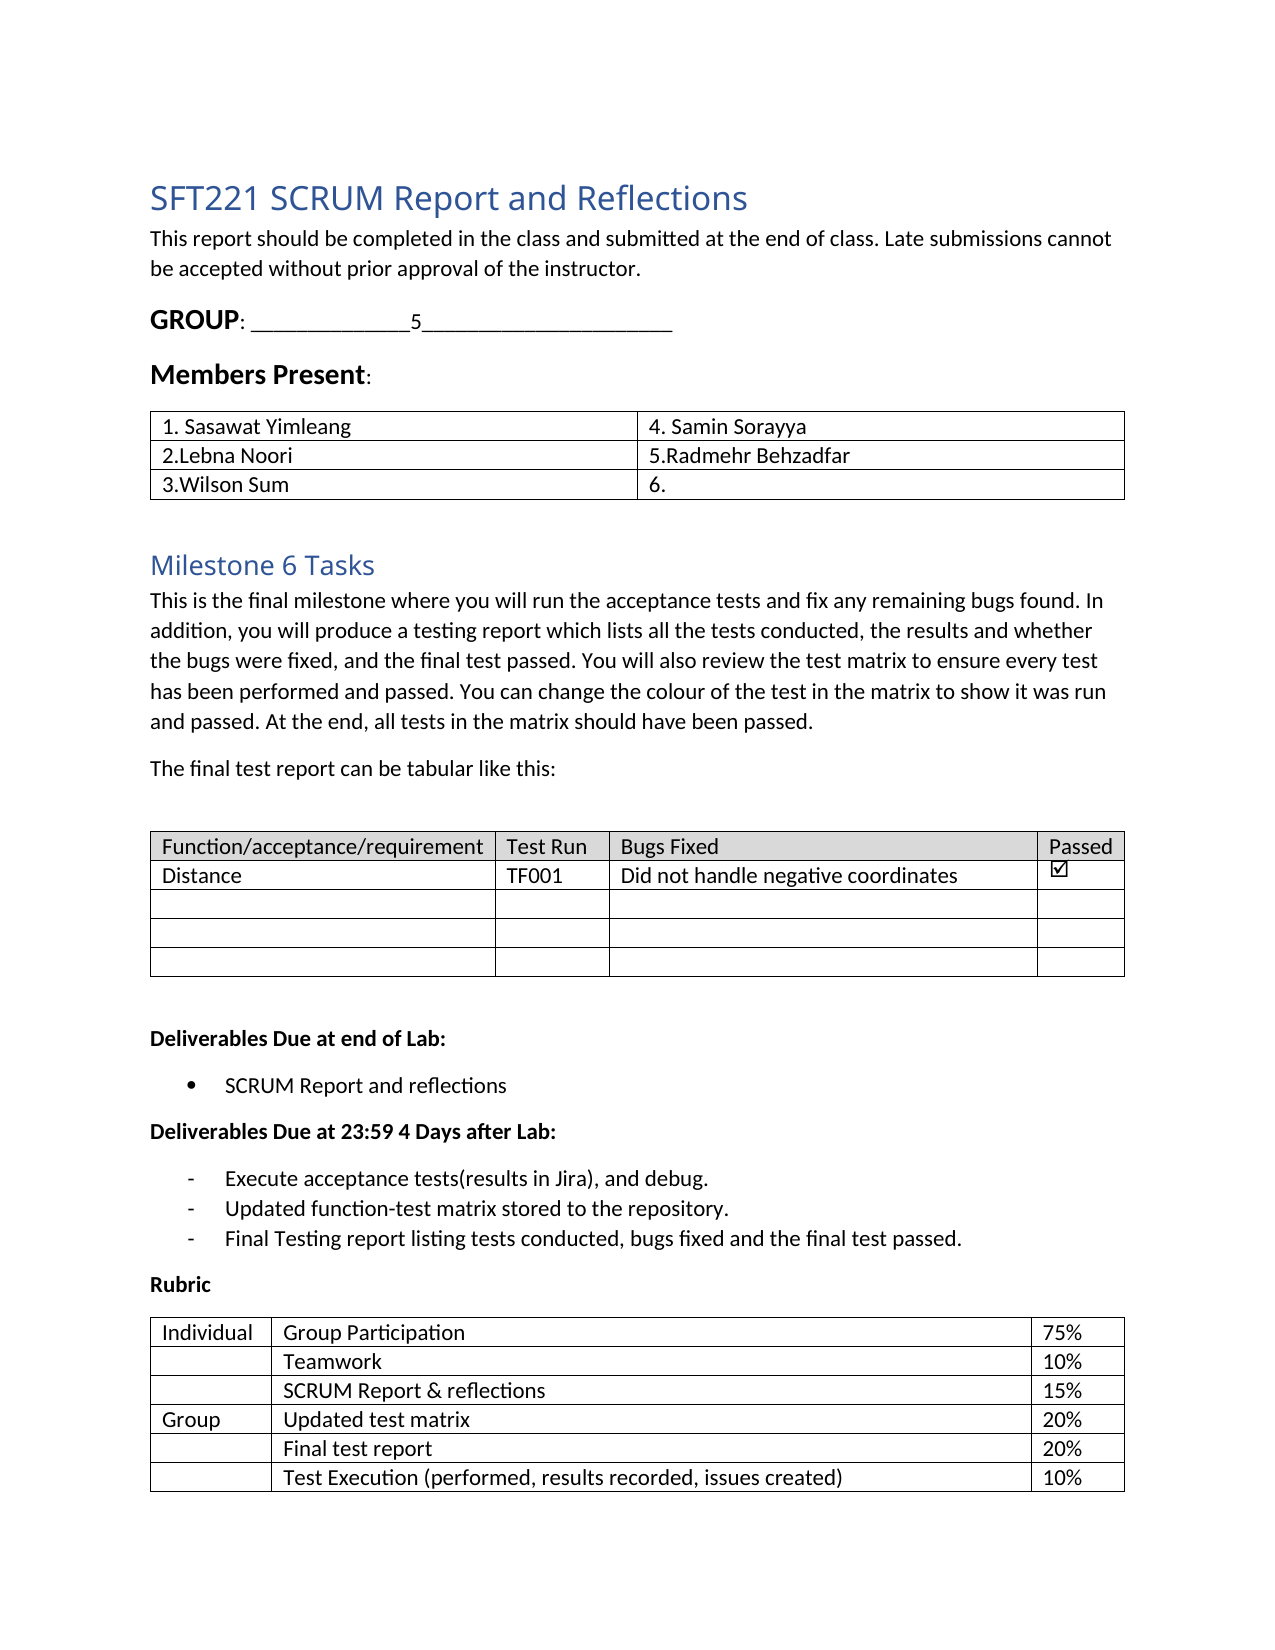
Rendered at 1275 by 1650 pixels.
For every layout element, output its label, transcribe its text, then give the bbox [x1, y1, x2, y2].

subtitle SFT221 SCRUM Report and Reflections [150, 175, 1125, 220]
table_cell 20% [1032, 1434, 1124, 1462]
table_cell 2.Lebna Noori [151, 441, 637, 469]
table_cell [1038, 948, 1124, 976]
table_cell [610, 890, 1037, 918]
table_cell [151, 919, 495, 947]
table_cell Distance [151, 861, 495, 889]
table_cell Group [151, 1405, 271, 1433]
table_cell 3.Wilson Sum [151, 470, 637, 498]
table_cell Did not handle negative coordinates [610, 861, 1037, 889]
table_cell 10% [1032, 1347, 1124, 1375]
subtitle Milestone 6 Tasks [150, 546, 1125, 583]
table_header Passed [1038, 832, 1124, 860]
table_cell [1038, 861, 1124, 889]
table_cell [496, 890, 609, 918]
table_cell [1038, 919, 1124, 947]
table_cell 15% [1032, 1376, 1124, 1404]
table_cell [496, 919, 609, 947]
table_cell [1038, 890, 1124, 918]
list Updated function-test matrix stored to the repository. [187, 1194, 1125, 1222]
text Members Present: [150, 356, 1125, 392]
table_header Function/acceptance/requirement [151, 832, 495, 860]
table_header 75% [1032, 1318, 1124, 1346]
table_header Group Participation [272, 1318, 1031, 1346]
list Execute acceptance tests(results in Jira), and debug. [187, 1164, 1125, 1192]
table_cell 20% [1032, 1405, 1124, 1433]
list SCRUM Report and reflections [187, 1071, 1125, 1099]
table_cell [610, 919, 1037, 947]
table_header 1. Sasawat Yimleang [151, 412, 637, 440]
table_cell 6. [638, 470, 1124, 498]
list Final Testing report listing tests conducted, bugs fixed and the final test passed. [187, 1224, 1125, 1252]
table_cell [151, 890, 495, 918]
table_cell Updated test matrix [272, 1405, 1031, 1433]
table_cell TF001 [496, 861, 609, 889]
table_cell Final test report [272, 1434, 1031, 1462]
text Deliverables Due at end of Lab: [150, 1024, 1125, 1052]
table_cell 5.Radmehr Behzadfar [638, 441, 1124, 469]
table_header Bugs Fixed [610, 832, 1037, 860]
text Deliverables Due at 23:59 4 Days after Lab: [150, 1117, 1125, 1145]
text This is the final milestone where you will run the acceptance tests and fix any remaining bugs found. In addition, you will produce a testing report which lists all the tests conducted, the results and whether the bugs were fixed, and the final test passed. You will also review the test matrix to ensure every test has been performed and passed. You can change the colour of the test in the matrix to show it was run and passed. At the end, all tests in the matrix should have been passed. [150, 586, 1125, 735]
text GROUP: ______________5______________________ [150, 301, 1125, 337]
text Rubric [150, 1270, 1125, 1298]
table_header 4. Samin Sorayya [638, 412, 1124, 440]
table_header Individual [151, 1318, 271, 1346]
text This report should be completed in the class and submitted at the end of class. Late submissions cannot be accepted without prior approval of the instructor. [150, 224, 1125, 282]
table_cell [610, 948, 1037, 976]
table_cell [151, 1463, 271, 1491]
table_cell Test Execution (performed, results recorded, issues created) [272, 1463, 1031, 1491]
table_cell [151, 1434, 271, 1462]
table_cell SCRUM Report & reflections [272, 1376, 1031, 1404]
text The final test report can be tabular like this: [150, 754, 1125, 812]
table_cell Teamwork [272, 1347, 1031, 1375]
table_cell [151, 1376, 271, 1404]
table_cell [151, 1347, 271, 1375]
table_cell [496, 948, 609, 976]
table_header Test Run [496, 832, 609, 860]
table_cell [151, 948, 495, 976]
table_cell 10% [1032, 1463, 1124, 1491]
